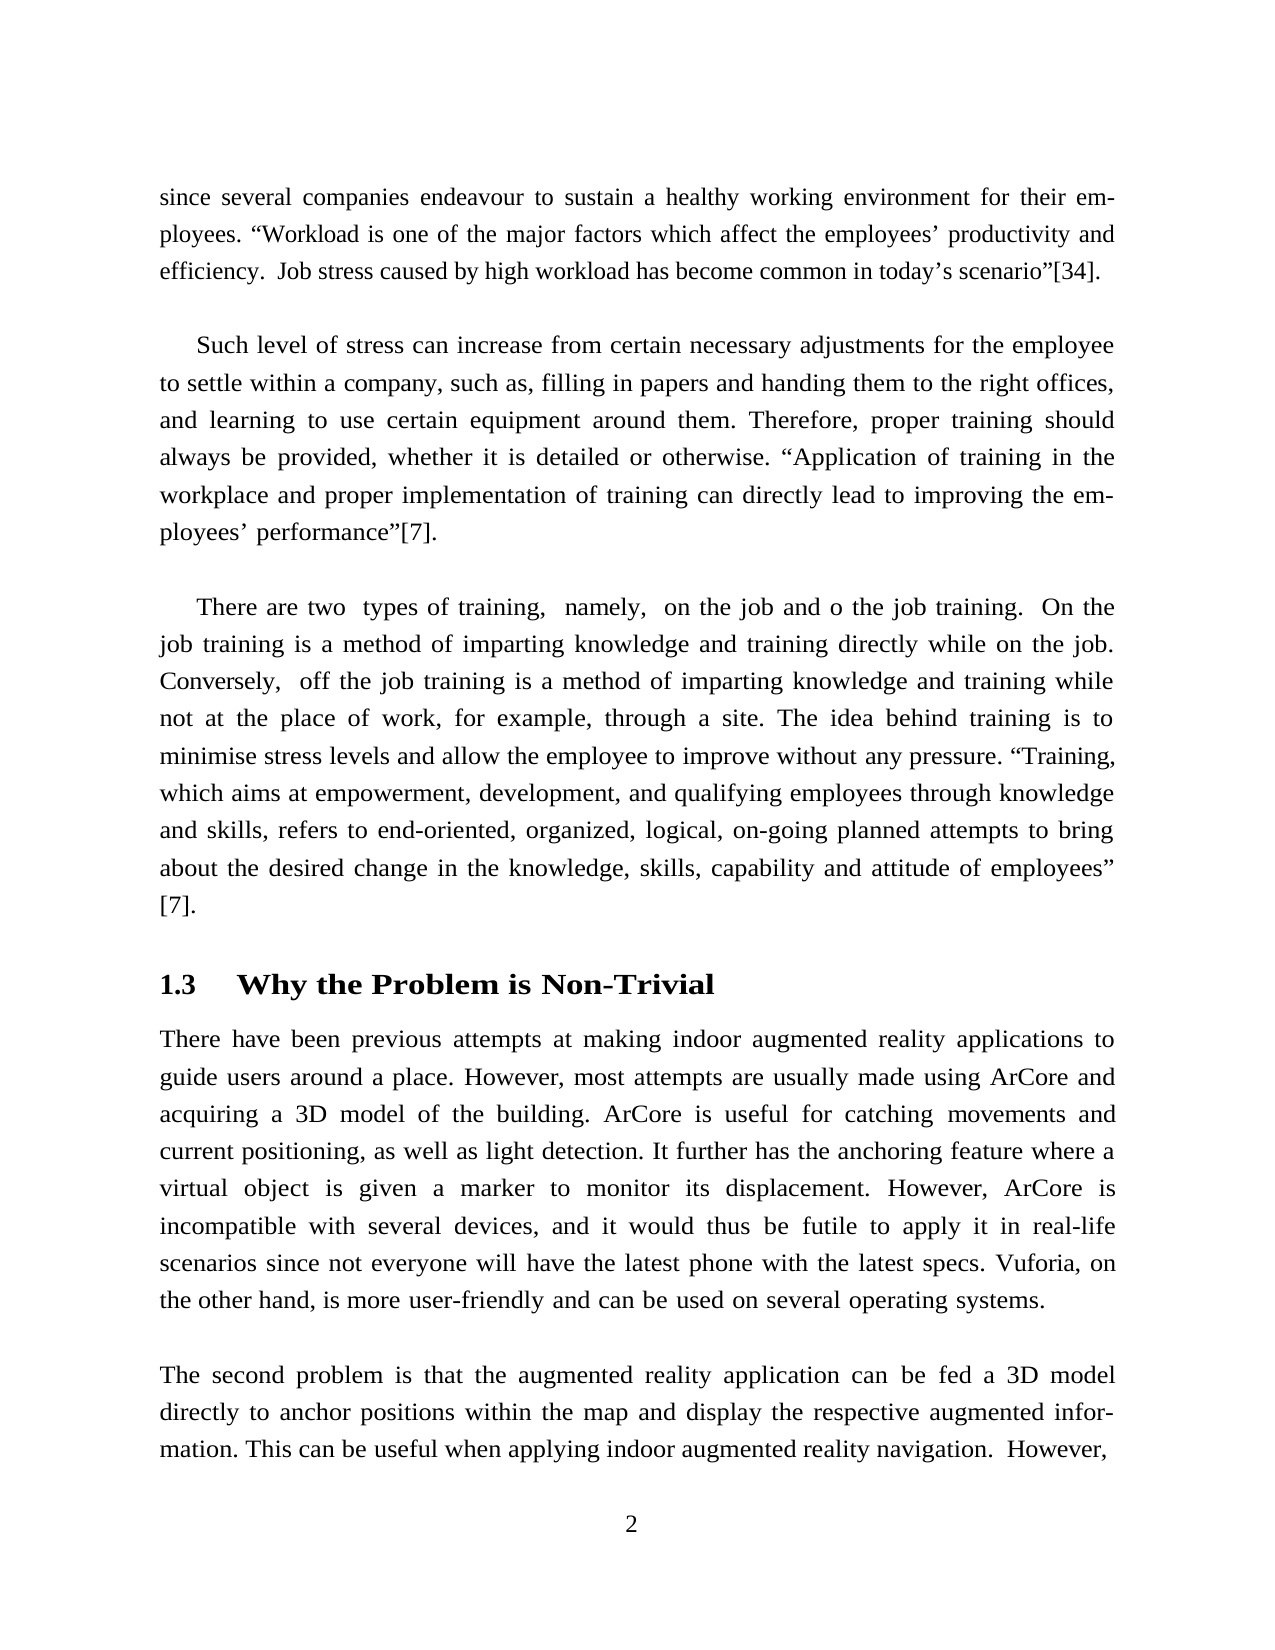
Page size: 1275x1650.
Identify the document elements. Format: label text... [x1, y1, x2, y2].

text There have been previous attempts at making indoor augmented reality applications to guide users around a place. However, most attempts are usually made using ArCore and acquiring a 3D model of the building. ArCore is useful for catching movements and current positioning, as well as light detection. It further has the anchoring feature where a virtual object is given a marker to monitor its displacement. However, ArCore is incompatible with several devices, and it would thus be futile to apply it in real-life scenarios since not everyone will have the latest phone with the latest specs. Vuforia, on the other hand, is more user-friendly and can be used on several operating systems. [159, 1024, 1116, 1314]
text There are two types of training, namely, on the job and o the job training. On the job training is a method of imparting knowledge and training directly while on the job. Conversely, off the job training is a method of imparting knowledge and training while not at the place of work, for example, through a site. The idea behind training is to minimise stress levels and allow the employee to improve without any pressure. “Training, which aims at empowerment, development, and qualifying employees through knowledge and skills, refers to end-oriented, organized, logical, on-going planned attempts to bring about the desired change in the knowledge, skills, capability and attitude of employees” [7]. [159, 592, 1116, 919]
text The second problem is that the augmented reality application can be fed a 3D model directly to anchor positions within the map and display the respective augmented infor- mation. This can be useful when applying indoor augmented reality navigation. However, [159, 1360, 1116, 1463]
text since several companies endeavour to sustain a healthy working environment for their em- ployees. “Workload is one of the major factors which affect the employees’ productivity and efficiency. Job stress caused by high workload has become common in today’s scenario”[34]. [159, 182, 1116, 285]
text Such level of stress can increase from certain necessary adjustments for the employee to settle within a company, such as, filling in papers and handing them to the right offices, and learning to use certain equipment around them. Therefore, proper training should always be provided, whether it is detailed or otherwise. “Application of training in the workplace and proper implementation of training can directly lead to improving the em- ployees’ performance”[7]. [159, 331, 1116, 546]
subtitle Why the Problem is Non-Trivial [159, 967, 1275, 1000]
